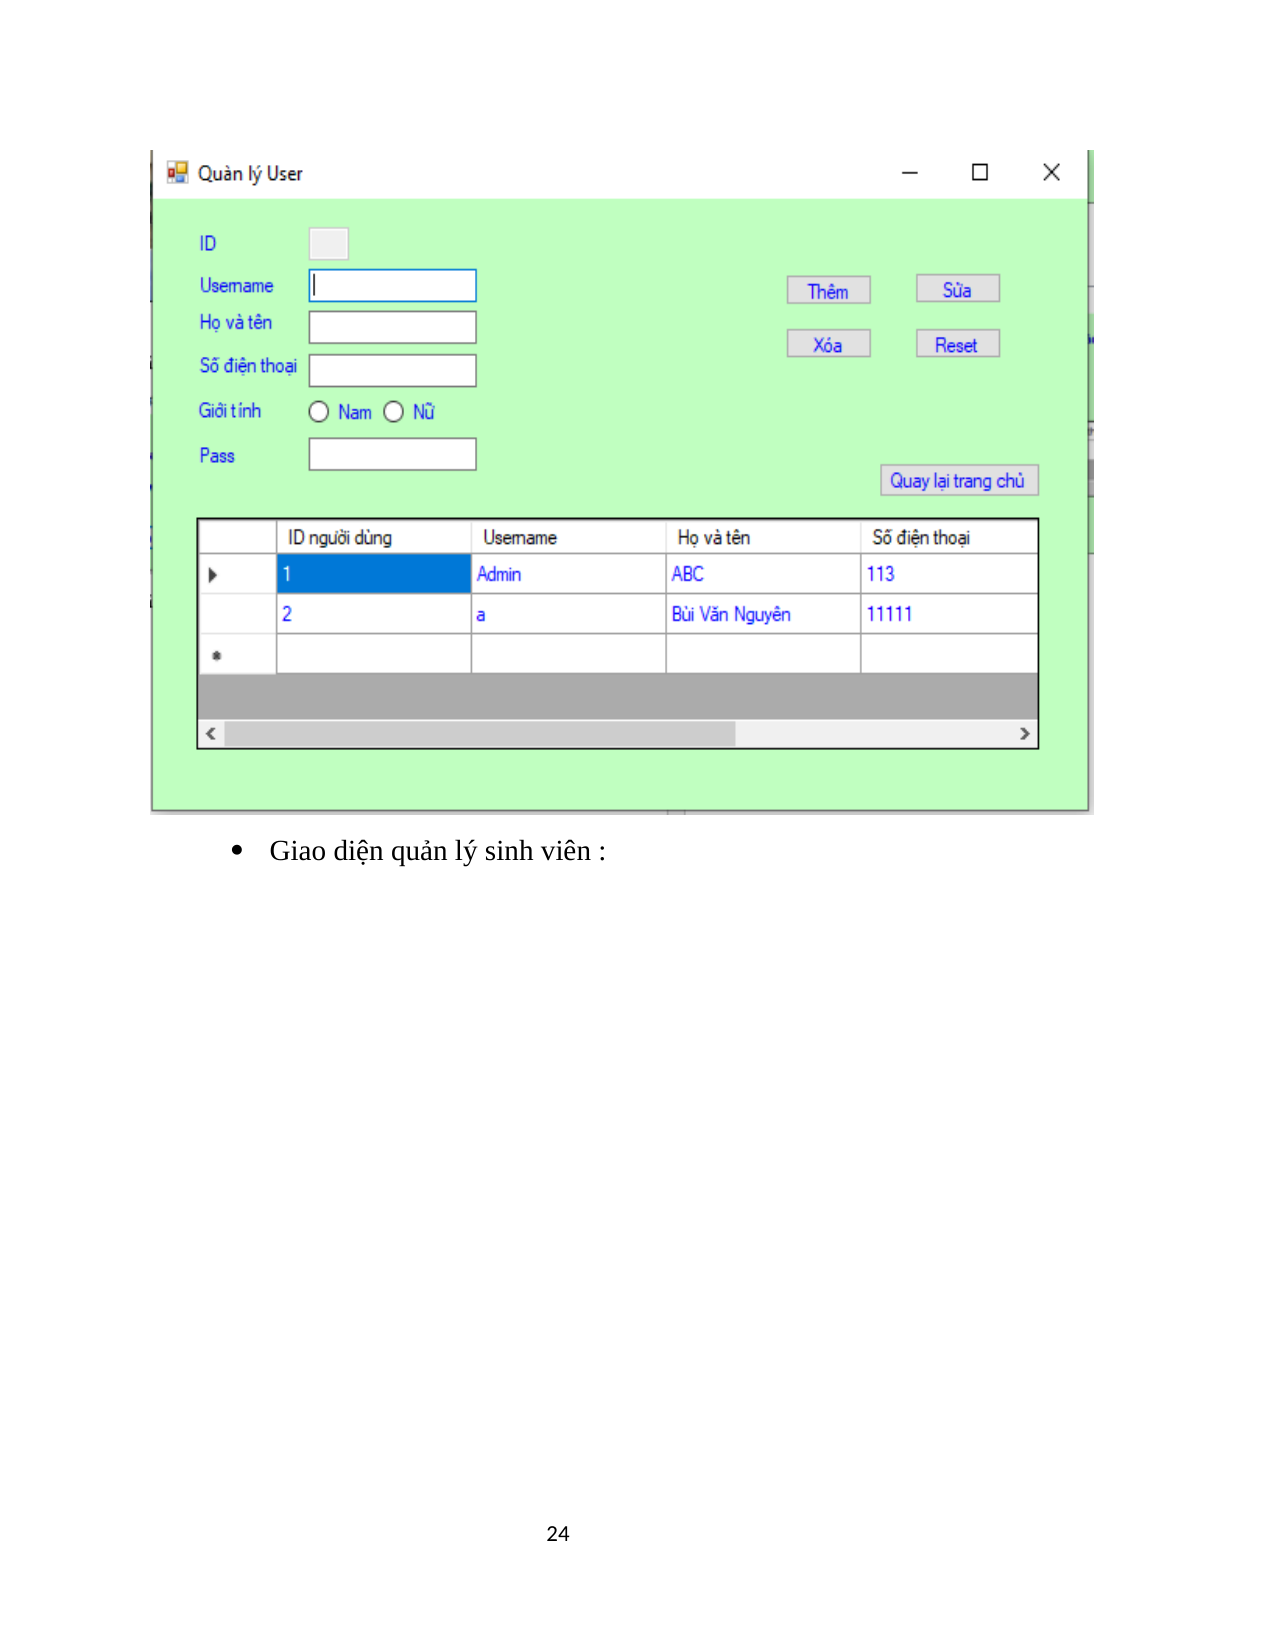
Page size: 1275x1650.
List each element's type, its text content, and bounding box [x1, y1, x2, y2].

list Giao diện quản lý sinh viên : [232, 833, 966, 867]
picture [150, 150, 1094, 815]
